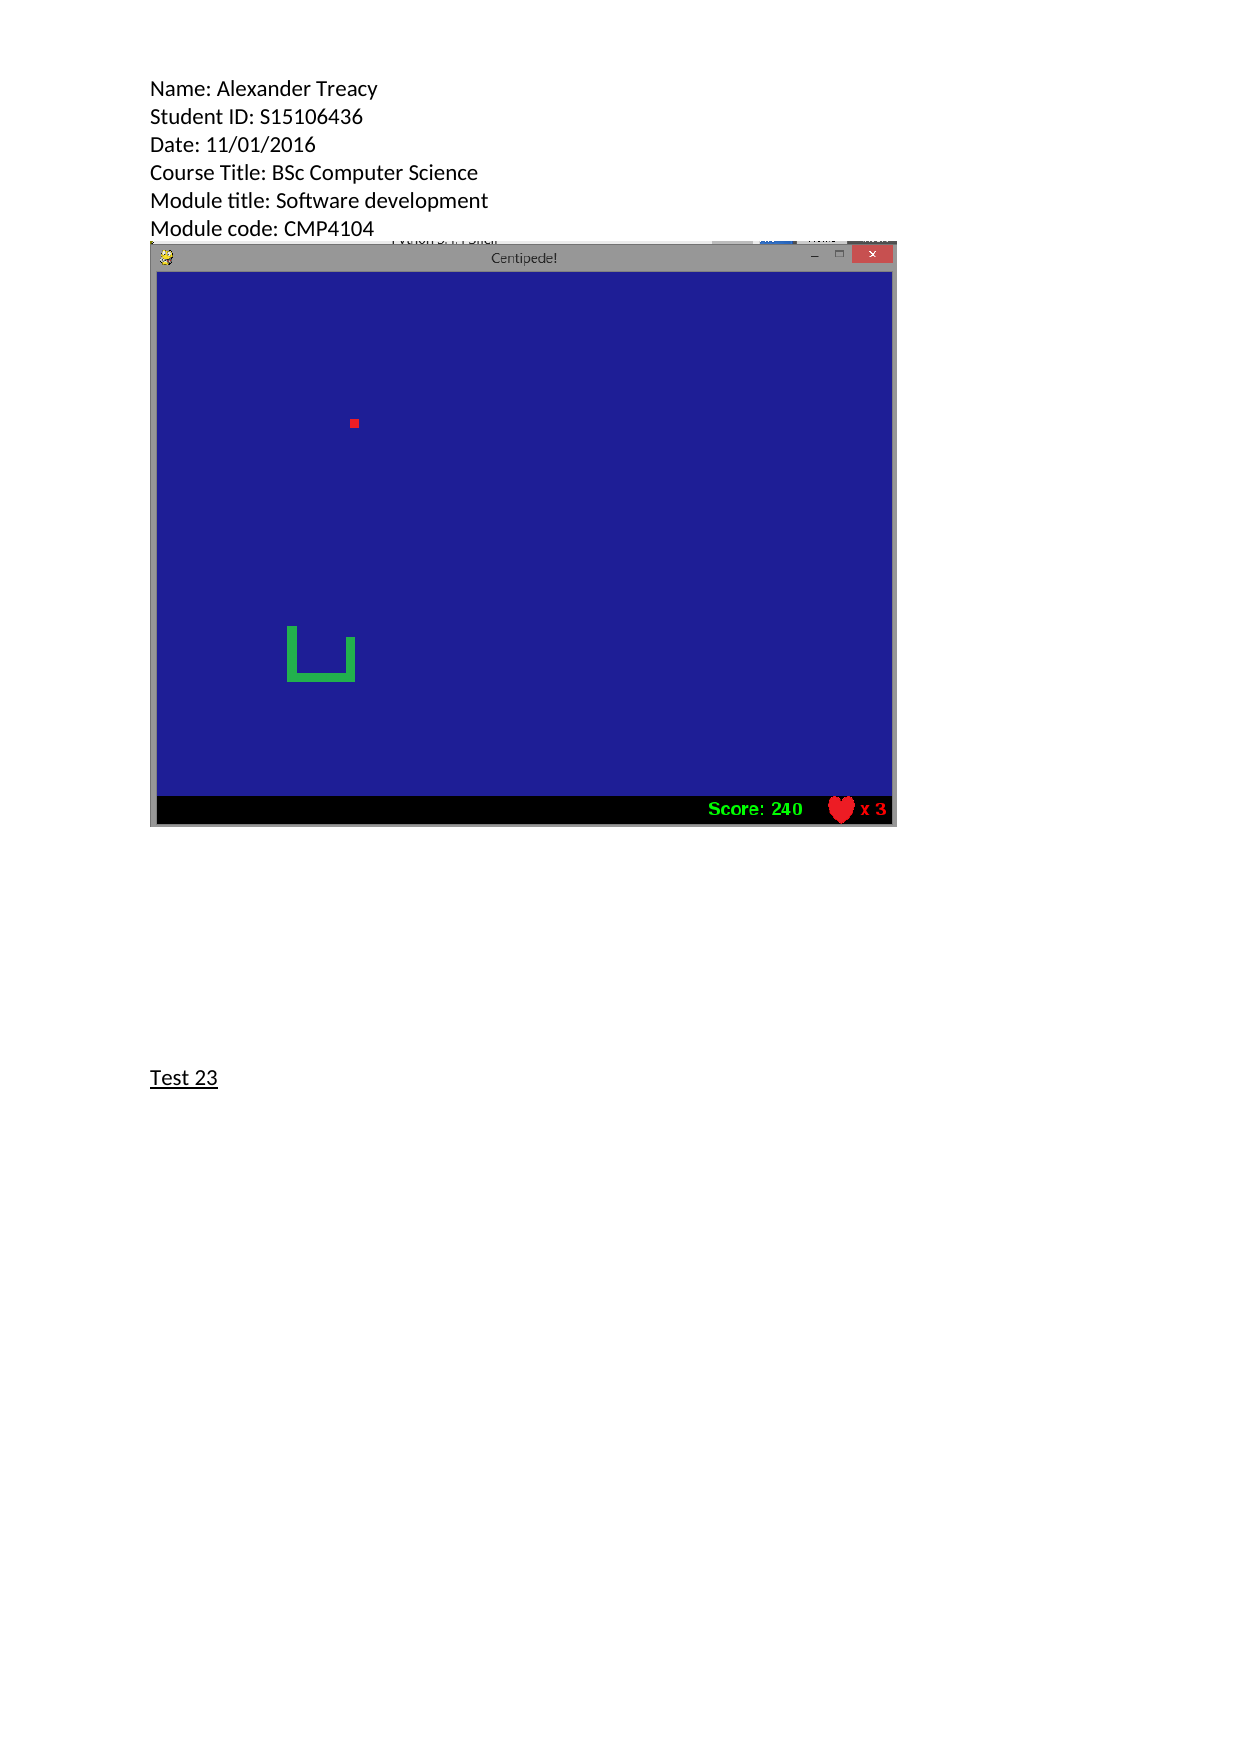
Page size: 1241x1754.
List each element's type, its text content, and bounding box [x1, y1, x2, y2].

text Test 23 [150, 1063, 1090, 1091]
picture [150, 241, 897, 827]
